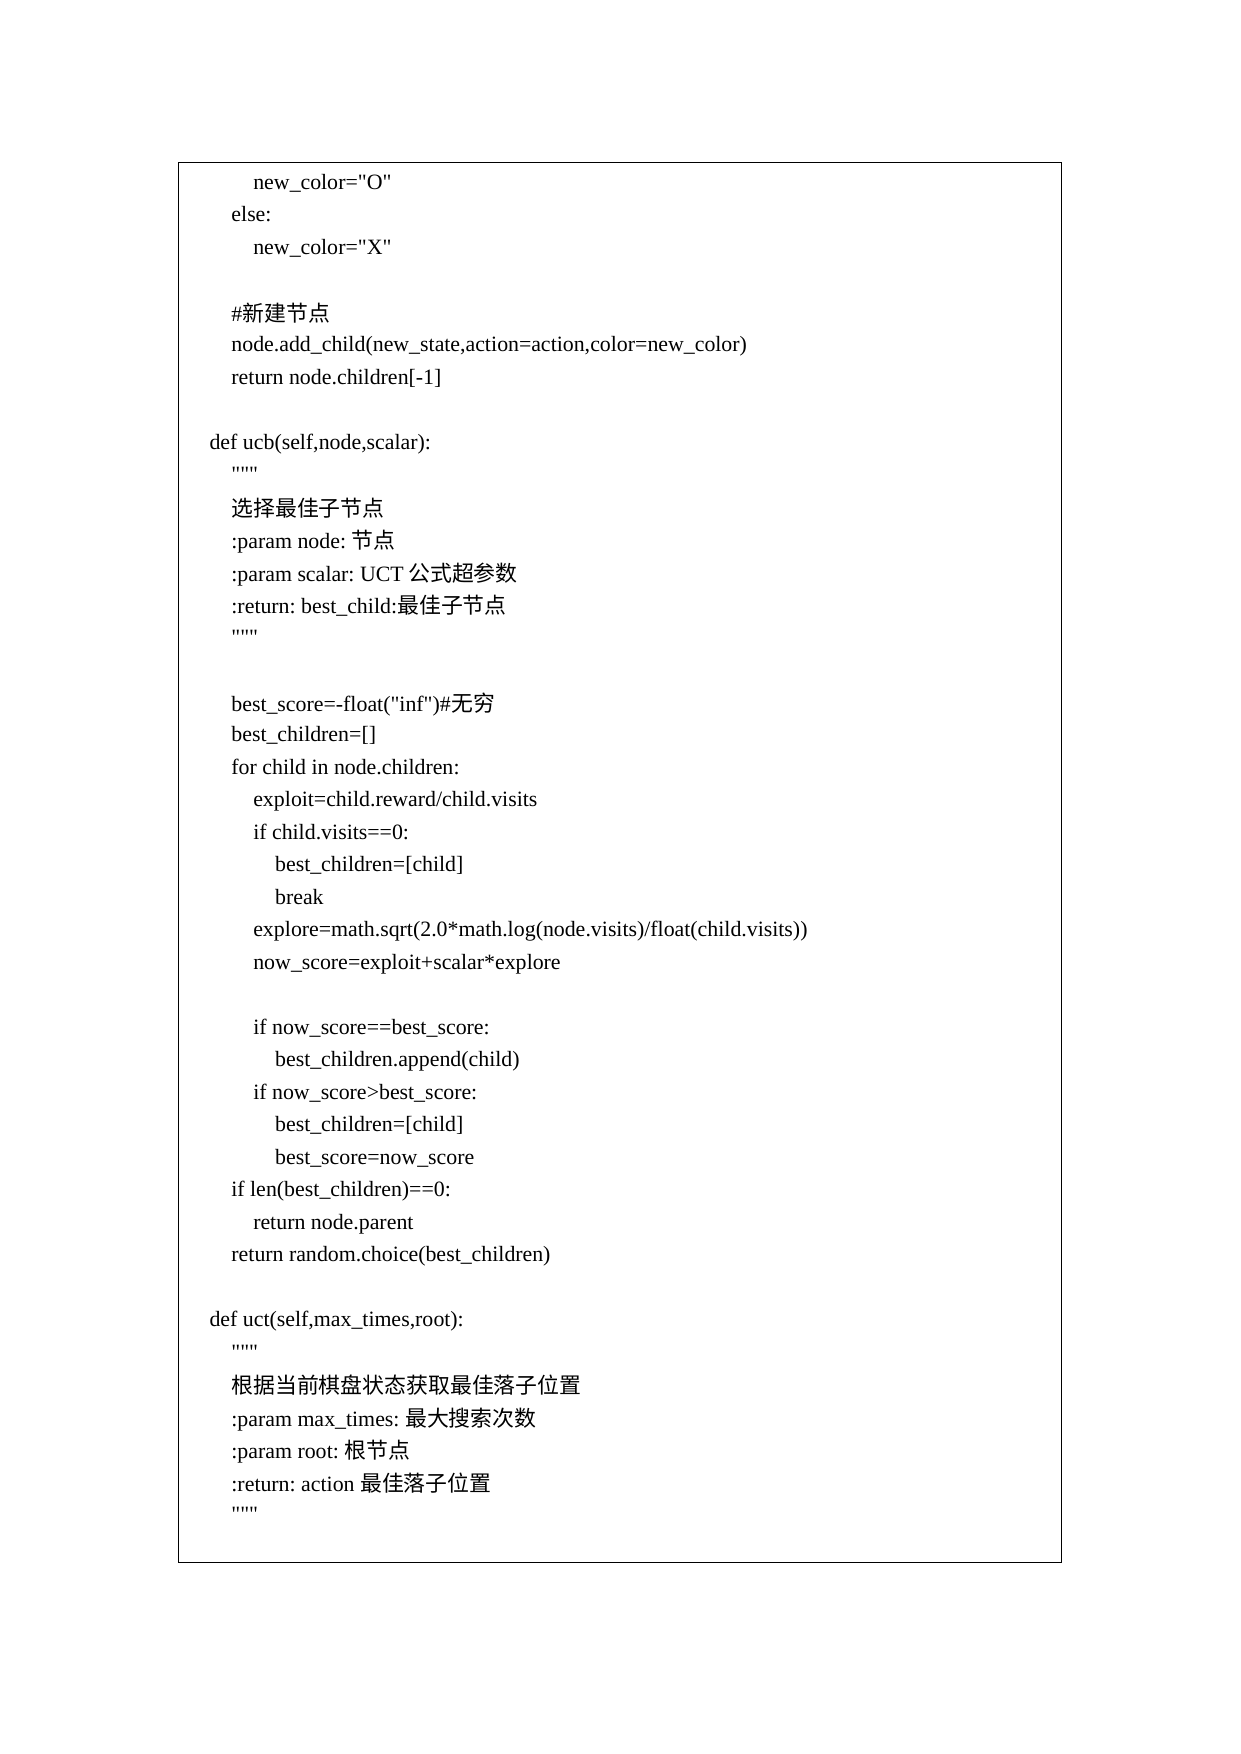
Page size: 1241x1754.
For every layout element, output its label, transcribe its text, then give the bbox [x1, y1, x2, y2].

text :param max_times: 最大搜索次数 [187, 1400, 1053, 1433]
text """ [187, 620, 1053, 653]
text node.add_child(new_state,action=action,color=new_color) [187, 328, 1053, 360]
text now_score=exploit+scalar*explore [187, 945, 1053, 978]
text :param node: 节点 [187, 523, 1053, 555]
text new_color="X" [187, 230, 1053, 263]
text if child.visits==0: [187, 815, 1053, 848]
text best_score=now_score [187, 1140, 1053, 1173]
text 选择最佳子节点 [187, 490, 1053, 523]
text best_children.append(child) [187, 1043, 1053, 1075]
text #新建节点 [187, 295, 1053, 328]
text :return: best_child:最佳子节点 [187, 588, 1053, 620]
text else: [187, 198, 1053, 230]
text """ [187, 1335, 1053, 1368]
text """ [187, 458, 1053, 490]
text """ [187, 1498, 1053, 1530]
text break [187, 880, 1053, 913]
text new_color="O" [179, 163, 1061, 198]
text explore=math.sqrt(2.0*math.log(node.visits)/float(child.visits)) [187, 913, 1053, 945]
text best_score=-float("inf")#无穷 [187, 685, 1053, 718]
text exploit=child.reward/child.visits [187, 783, 1053, 815]
text if now_score>best_score: [187, 1075, 1053, 1108]
text best_children=[] [187, 718, 1053, 750]
text best_children=[child] [187, 1108, 1053, 1140]
text def ucb(self,node,scalar): [187, 425, 1053, 458]
text best_children=[child] [187, 848, 1053, 880]
text 根据当前棋盘状态获取最佳落子位置 [187, 1368, 1053, 1400]
text if now_score==best_score: [187, 1010, 1053, 1043]
text :return: action 最佳落子位置 [187, 1465, 1053, 1498]
text def uct(self,max_times,root): [187, 1303, 1053, 1335]
text return random.choice(best_children) [187, 1238, 1053, 1270]
text for child in node.children: [187, 750, 1053, 783]
text return node.children[-1] [187, 360, 1053, 393]
text :param scalar: UCT公式超参数 [187, 555, 1053, 588]
text :param root: 根节点 [187, 1433, 1053, 1465]
text if len(best_children)==0: [187, 1173, 1053, 1205]
text return node.parent [187, 1205, 1053, 1238]
